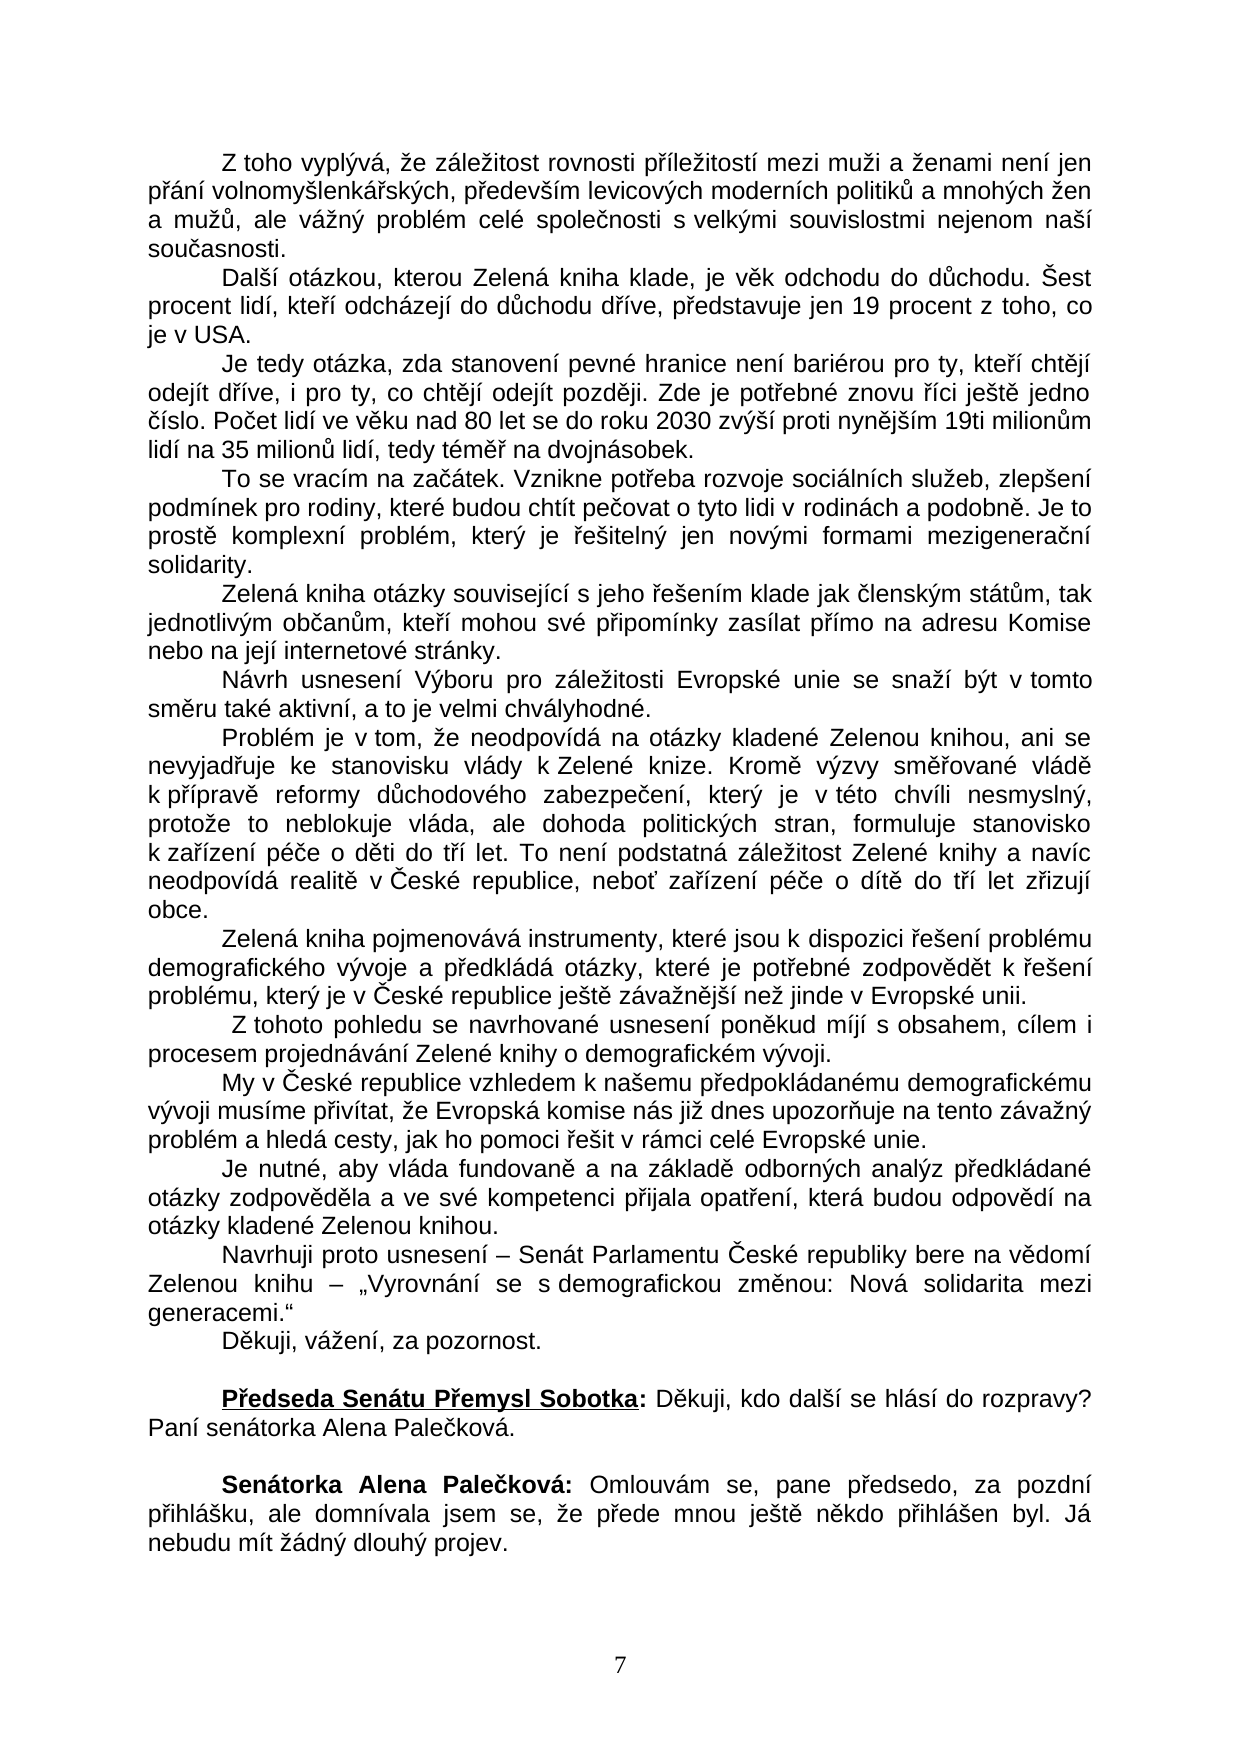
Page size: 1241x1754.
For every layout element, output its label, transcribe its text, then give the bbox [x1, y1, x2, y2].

text Je tedy otázka, zda stanovení pevné hranice není bariérou pro ty, kteří chtějí odejít dříve, i pro ty, co chtějí odejít později. Zde je potřebné znovu říci ještě jedno číslo. Počet lidí ve věku nad 80 let se do roku 2030 zvýší proti nynějším 19ti milionům lidí na 35 milionů lidí, tedy téměř na dvojnásobek. [148, 349, 1093, 464]
text Z tohoto pohledu se navrhované usnesení poněkud míjí s obsahem, cílem i procesem projednávání Zelené knihy o demografickém vývoji. [148, 1010, 1093, 1068]
text Návrh usnesení Výboru pro záležitosti Evropské unie se snaží být v tomto směru také aktivní, a to je velmi chvályhodné. [148, 665, 1093, 723]
text Další otázkou, kterou Zelená kniha klade, je věk odchodu do důchodu. Šest procent lidí, kteří odcházejí do důchodu dříve, představuje jen 19 procent z toho, co je v USA. [148, 263, 1093, 349]
text My v České republice vzhledem k našemu předpokládanému demografickému vývoji musíme přivítat, že Evropská komise nás již dnes upozorňuje na tento závažný problém a hledá cesty, jak ho pomoci řešit v rámci celé Evropské unie. [148, 1068, 1093, 1154]
text To se vracím na začátek. Vznikne potřeba rozvoje sociálních služeb, zlepšení podmínek pro rodiny, které budou chtít pečovat o tyto lidi v rodinách a podobně. Je to prostě komplexní problém, který je řešitelný jen novými formami mezigenerační solidarity. [148, 464, 1093, 579]
text Předseda Senátu Přemysl Sobotka: Děkuji, kdo další se hlásí do rozpravy? Paní senátorka Alena Palečková. [148, 1384, 1093, 1441]
text Z toho vyplývá, že záležitost rovnosti příležitostí mezi muži a ženami není jen přání volnomyšlenkářských, především levicových moderních politiků a mnohých žen a mužů, ale vážný problém celé společnosti s velkými souvislostmi nejenom naší současnosti. [148, 148, 1093, 263]
text Senátorka Alena Palečková: Omlouvám se, pane předsedo, za pozdní přihlášku, ale domnívala jsem se, že přede mnou ještě někdo přihlášen byl. Já nebudu mít žádný dlouhý projev. [148, 1470, 1093, 1556]
text Navrhuji proto usnesení – Senát Parlamentu České republiky bere na vědomí Zelenou knihu – „Vyrovnání se s demografickou změnou: Nová solidarita mezi generacemi.“ [148, 1240, 1093, 1326]
text Je nutné, aby vláda fundovaně a na základě odborných analýz předkládané otázky zodpověděla a ve své kompetenci přijala opatření, která budou odpovědí na otázky kladené Zelenou knihou. [148, 1154, 1093, 1240]
text Zelená kniha pojmenovává instrumenty, které jsou k dispozici řešení problému demografického vývoje a předkládá otázky, které je potřebné zodpovědět k řešení problému, který je v České republice ještě závažnější než jinde v Evropské unii. [148, 924, 1093, 1010]
text Děkuji, vážení, za pozornost. [148, 1326, 1093, 1355]
text Zelená kniha otázky související s jeho řešením klade jak členským státům, tak jednotlivým občanům, kteří mohou své připomínky zasílat přímo na adresu Komise nebo na její internetové stránky. [148, 579, 1093, 665]
text Problém je v tom, že neodpovídá na otázky kladené Zelenou knihou, ani se nevyjadřuje ke stanovisku vlády k Zelené knize. Kromě výzvy směřované vládě k přípravě reformy důchodového zabezpečení, který je v této chvíli nesmyslný, protože to neblokuje vláda, ale dohoda politických stran, formuluje stanovisko k zařízení péče o děti do tří let. To není podstatná záležitost Zelené knihy a navíc neodpovídá realitě v České republice, neboť zařízení péče o dítě do tří let zřizují obce. [148, 723, 1093, 924]
